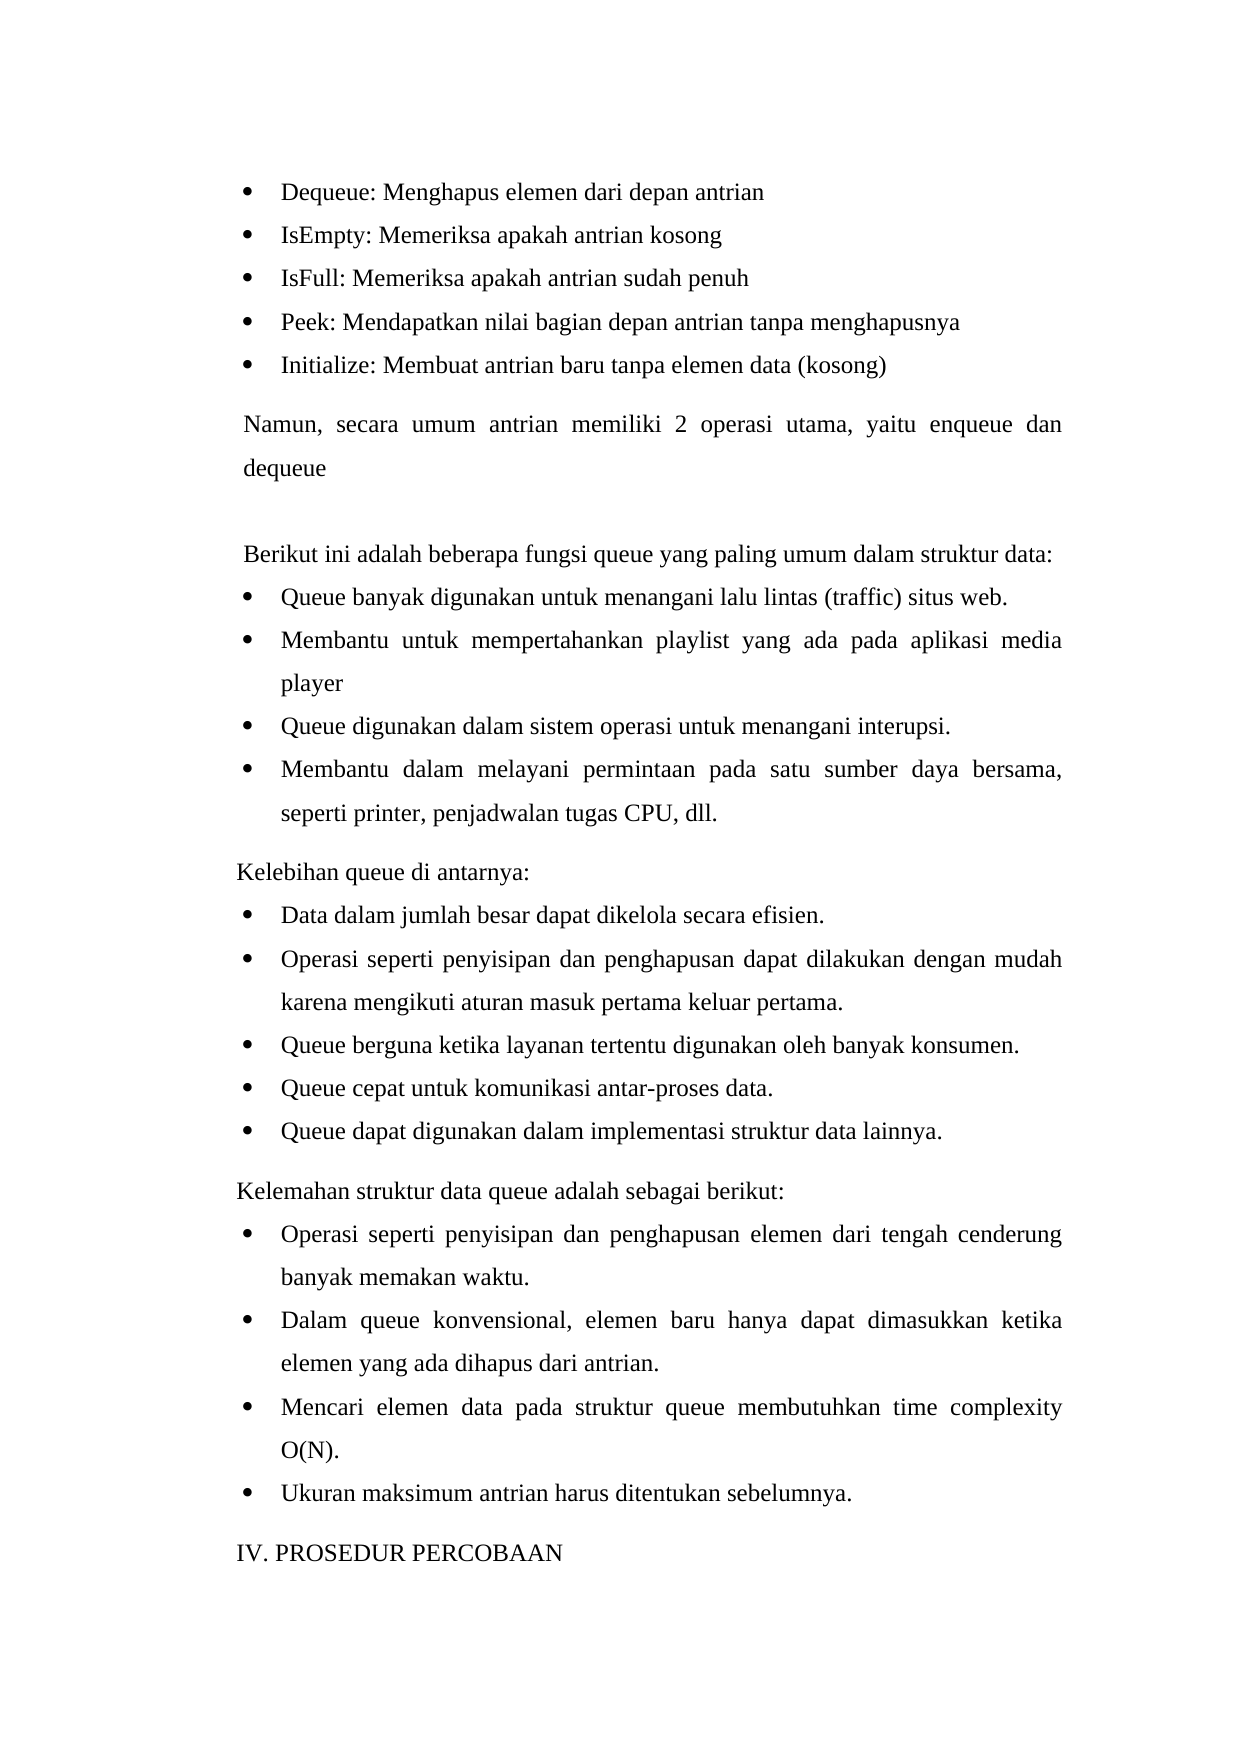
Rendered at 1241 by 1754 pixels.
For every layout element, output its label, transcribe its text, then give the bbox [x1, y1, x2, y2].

text IV. PROSEDUR PERCOBAAN [236, 1538, 1063, 1566]
list IsFull: Memeriksa apakah antrian sudah penuh [243, 263, 1063, 292]
list Queue banyak digunakan untuk menangani lalu lintas (traffic) situs web. [243, 582, 1063, 611]
list Peek: Mendapatkan nilai bagian depan antrian tanpa menghapusnya [243, 307, 1063, 335]
list Operasi seperti penyisipan dan penghapusan dapat dilakukan dengan mudah karena mengikuti aturan masuk pertama keluar pertama. [243, 944, 1063, 1016]
text Namun, secara umum antrian memiliki 2 operasi utama, yaitu enqueue dan dequeue [243, 409, 1063, 481]
list Queue dapat digunakan dalam implementasi struktur data lainnya. [243, 1116, 1063, 1145]
text Kelemahan struktur data queue adalah sebagai berikut: [236, 1176, 1063, 1205]
list Queue digunakan dalam sistem operasi untuk menangani interupsi. [243, 711, 1063, 740]
list Dalam queue konvensional, elemen baru hanya dapat dimasukkan ketika elemen yang ada dihapus dari antrian. [243, 1305, 1063, 1377]
list Dequeue: Menghapus elemen dari depan antrian [243, 177, 1063, 206]
text Kelebihan queue di antarnya: [236, 857, 1063, 886]
list Data dalam jumlah besar dapat dikelola secara efisien. [243, 901, 1063, 929]
list Mencari elemen data pada struktur queue membutuhkan time complexity O(N). [243, 1392, 1063, 1463]
list Initialize: Membuat antrian baru tanpa elemen data (kosong) [243, 350, 1063, 378]
list Queue cepat untuk komunikasi antar-proses data. [243, 1073, 1063, 1102]
list Membantu untuk mempertahankan playlist yang ada pada aplikasi media player [243, 625, 1063, 697]
list IsEmpty: Memeriksa apakah antrian kosong [243, 220, 1063, 249]
text Berikut ini adalah beberapa fungsi queue yang paling umum dalam struktur data: [243, 539, 1063, 568]
list Operasi seperti penyisipan dan penghapusan elemen dari tengah cenderung banyak memakan waktu. [243, 1219, 1063, 1291]
list Ukuran maksimum antrian harus ditentukan sebelumnya. [243, 1478, 1063, 1507]
list Membantu dalam melayani permintaan pada satu sumber daya bersama, seperti printer, penjadwalan tugas CPU, dll. [243, 754, 1063, 826]
list Queue berguna ketika layanan tertentu digunakan oleh banyak konsumen. [243, 1030, 1063, 1059]
